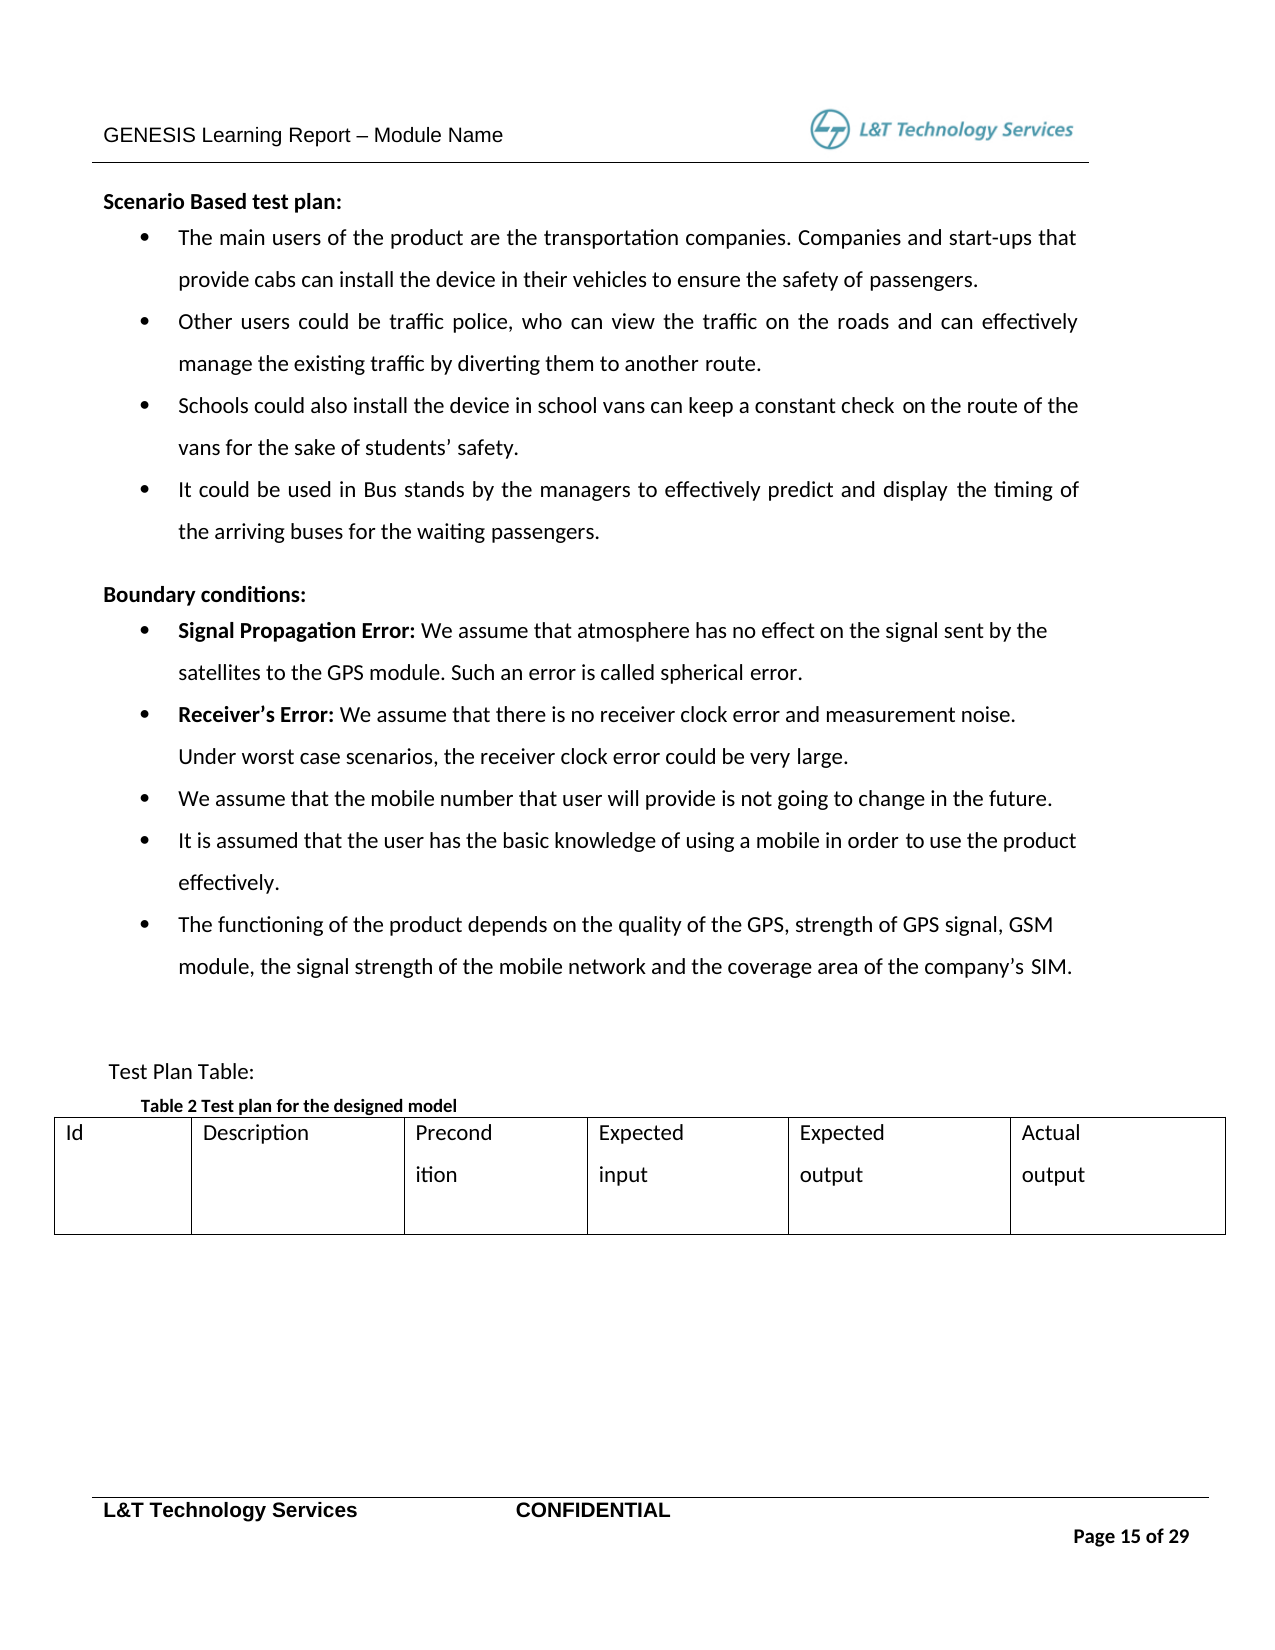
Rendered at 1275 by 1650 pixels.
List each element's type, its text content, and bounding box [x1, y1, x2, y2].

table_header Description [192, 1118, 404, 1234]
table_header Expected output [789, 1118, 1010, 1234]
table_header Precondition [405, 1118, 587, 1234]
list It could be used in Bus stands by the managers to effectively predict and display the timing of the arriving buses for the waiting passengers. [141, 475, 1079, 545]
list The functioning of the product depends on the quality of the GPS, strength of GPS signal, GSM module, the signal strength of the mobile network and the coverage area of the company’s SIM. [141, 910, 1079, 980]
subtitle Scenario Based test plan: [103, 187, 1162, 215]
list We assume that the mobile number that user will provide is not going to change in the future. [141, 784, 1079, 812]
table_header Actual output [1011, 1118, 1225, 1234]
list Signal Propagation Error: We assume that atmosphere has no effect on the signal sent by the satellites to the GPS module. Such an error is called spherical error. [141, 616, 1079, 686]
list It is assumed that the user has the basic knowledge of using a mobile in order to use the product effectively. [141, 826, 1079, 896]
subtitle Boundary conditions: [103, 580, 1162, 608]
text Table 2 Test plan for the designed model [103, 1094, 1162, 1117]
subtitle Test Plan Table: [103, 1057, 1162, 1085]
list Schools could also install the device in school vans can keep a constant check on the route of the vans for the sake of students’ safety. [141, 391, 1079, 461]
table_header Id [55, 1118, 191, 1234]
list Receiver’s Error: We assume that there is no receiver clock error and measurement noise. Under worst case scenarios, the receiver clock error could be very large. [141, 700, 1079, 770]
list The main users of the product are the transportation companies. Companies and start-ups that provide cabs can install the device in their vehicles to ensure the safety of passengers. [141, 223, 1079, 293]
table_header Expected input [588, 1118, 788, 1234]
list Other users could be traffic police, who can view the traffic on the roads and can effectively manage the existing traffic by diverting them to another route. [141, 307, 1079, 377]
